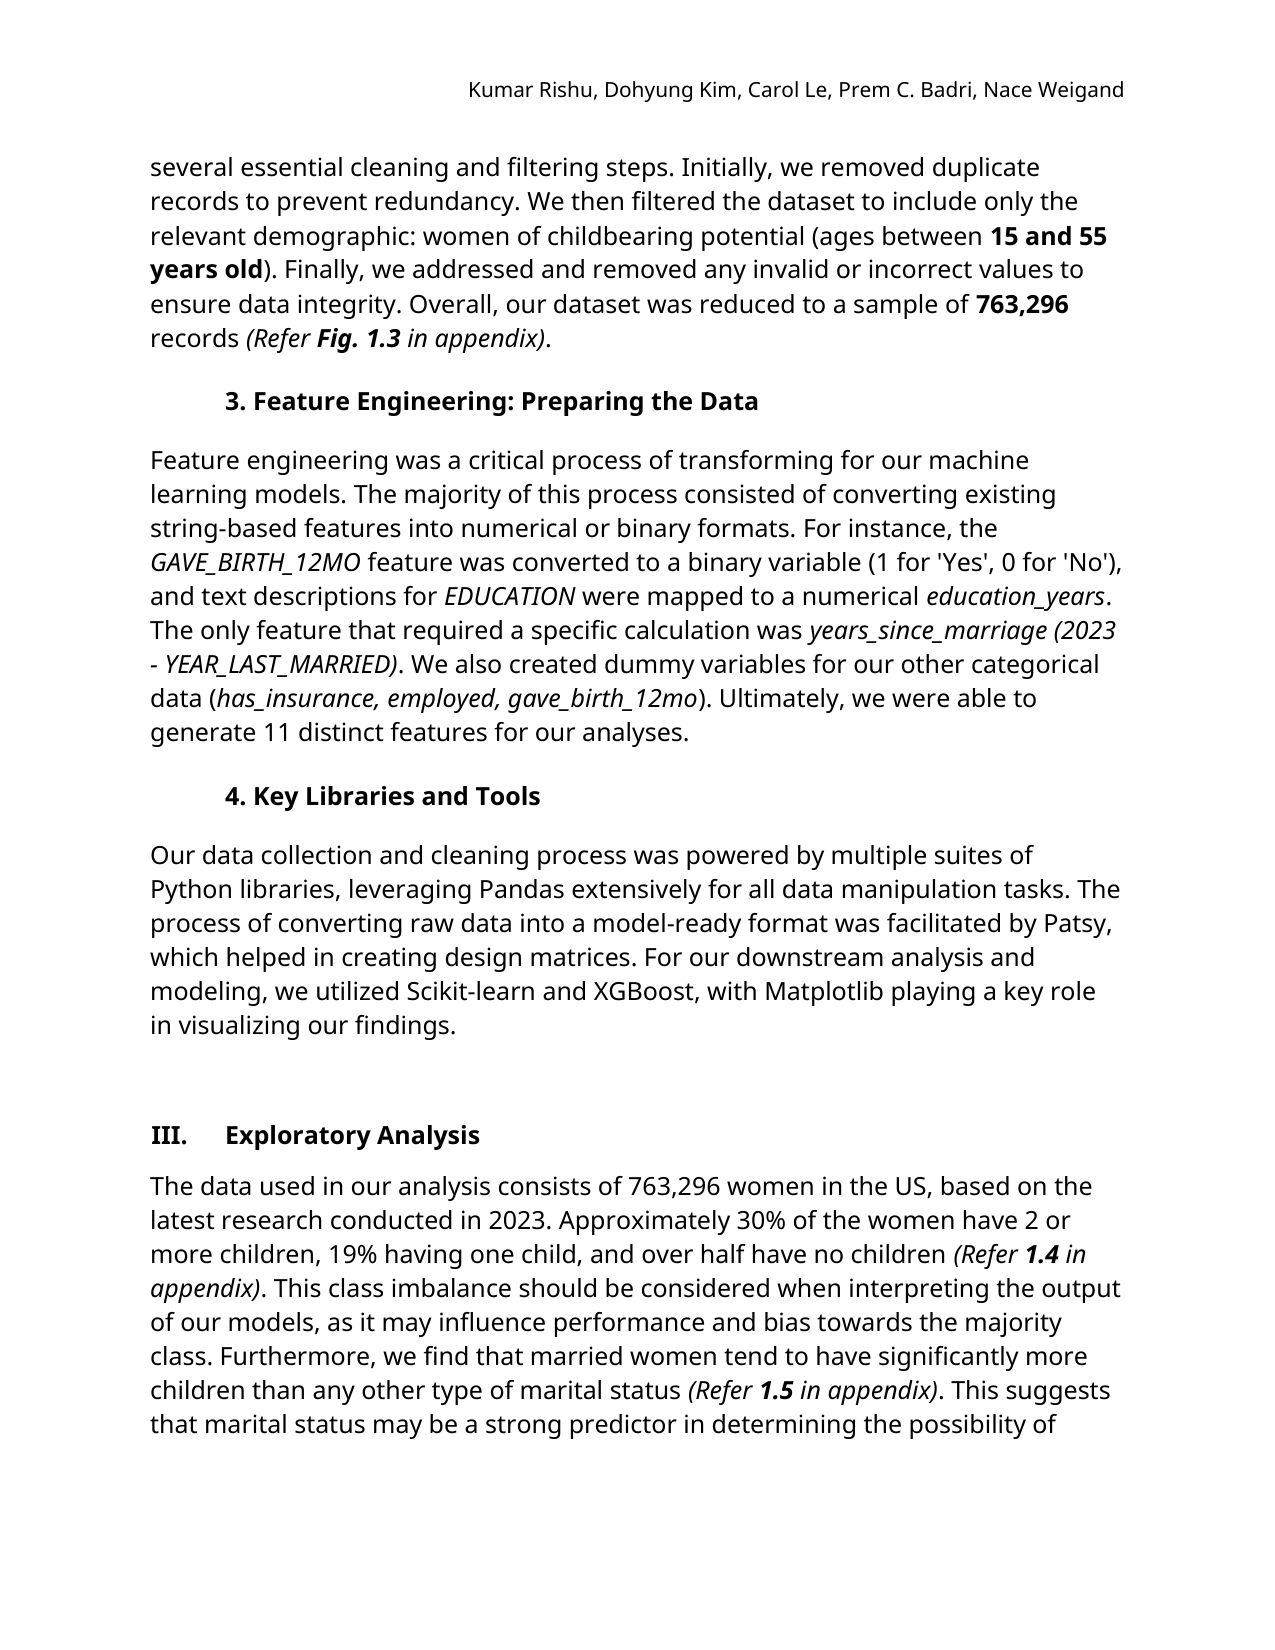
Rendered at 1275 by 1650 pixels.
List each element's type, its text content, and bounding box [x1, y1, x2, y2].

subtitle 3. Feature Engineering: Preparing the Data [150, 383, 1125, 418]
text Our data collection and cleaning process was powered by multiple suites of Python libraries, leveraging Pandas extensively for all data manipulation tasks. The process of converting raw data into a model-ready format was facilitated by Patsy, which helped in creating design matrices. For our downstream analysis and modeling, we utilized Scikit-learn and XGBoost, with Matplotlib playing a key role in visualizing our findings. [150, 837, 1125, 1042]
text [150, 1168, 1125, 1441]
text Feature engineering was a critical process of transforming for our machine learning models. The majority of this process consisted of converting existing string-based features into numerical or binary formats. For instance, the GAVE_BIRTH_12MO feature was converted to a binary variable (1 for 'Yes', 0 for 'No'), and text descriptions for EDUCATION were mapped to a numerical education_years. The only feature that required a specific calculation was years_since_marriage (2023 - YEAR_LAST_MARRIED). We also created dummy variables for our other categorical data (has_insurance, employed, gave_birth_12mo). Ultimately, we were able to generate 11 distinct features for our analyses. [150, 443, 1125, 749]
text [150, 150, 1125, 354]
subtitle 4. Key Libraries and Tools [150, 778, 1125, 812]
list Exploratory Analysis [187, 1117, 1125, 1152]
